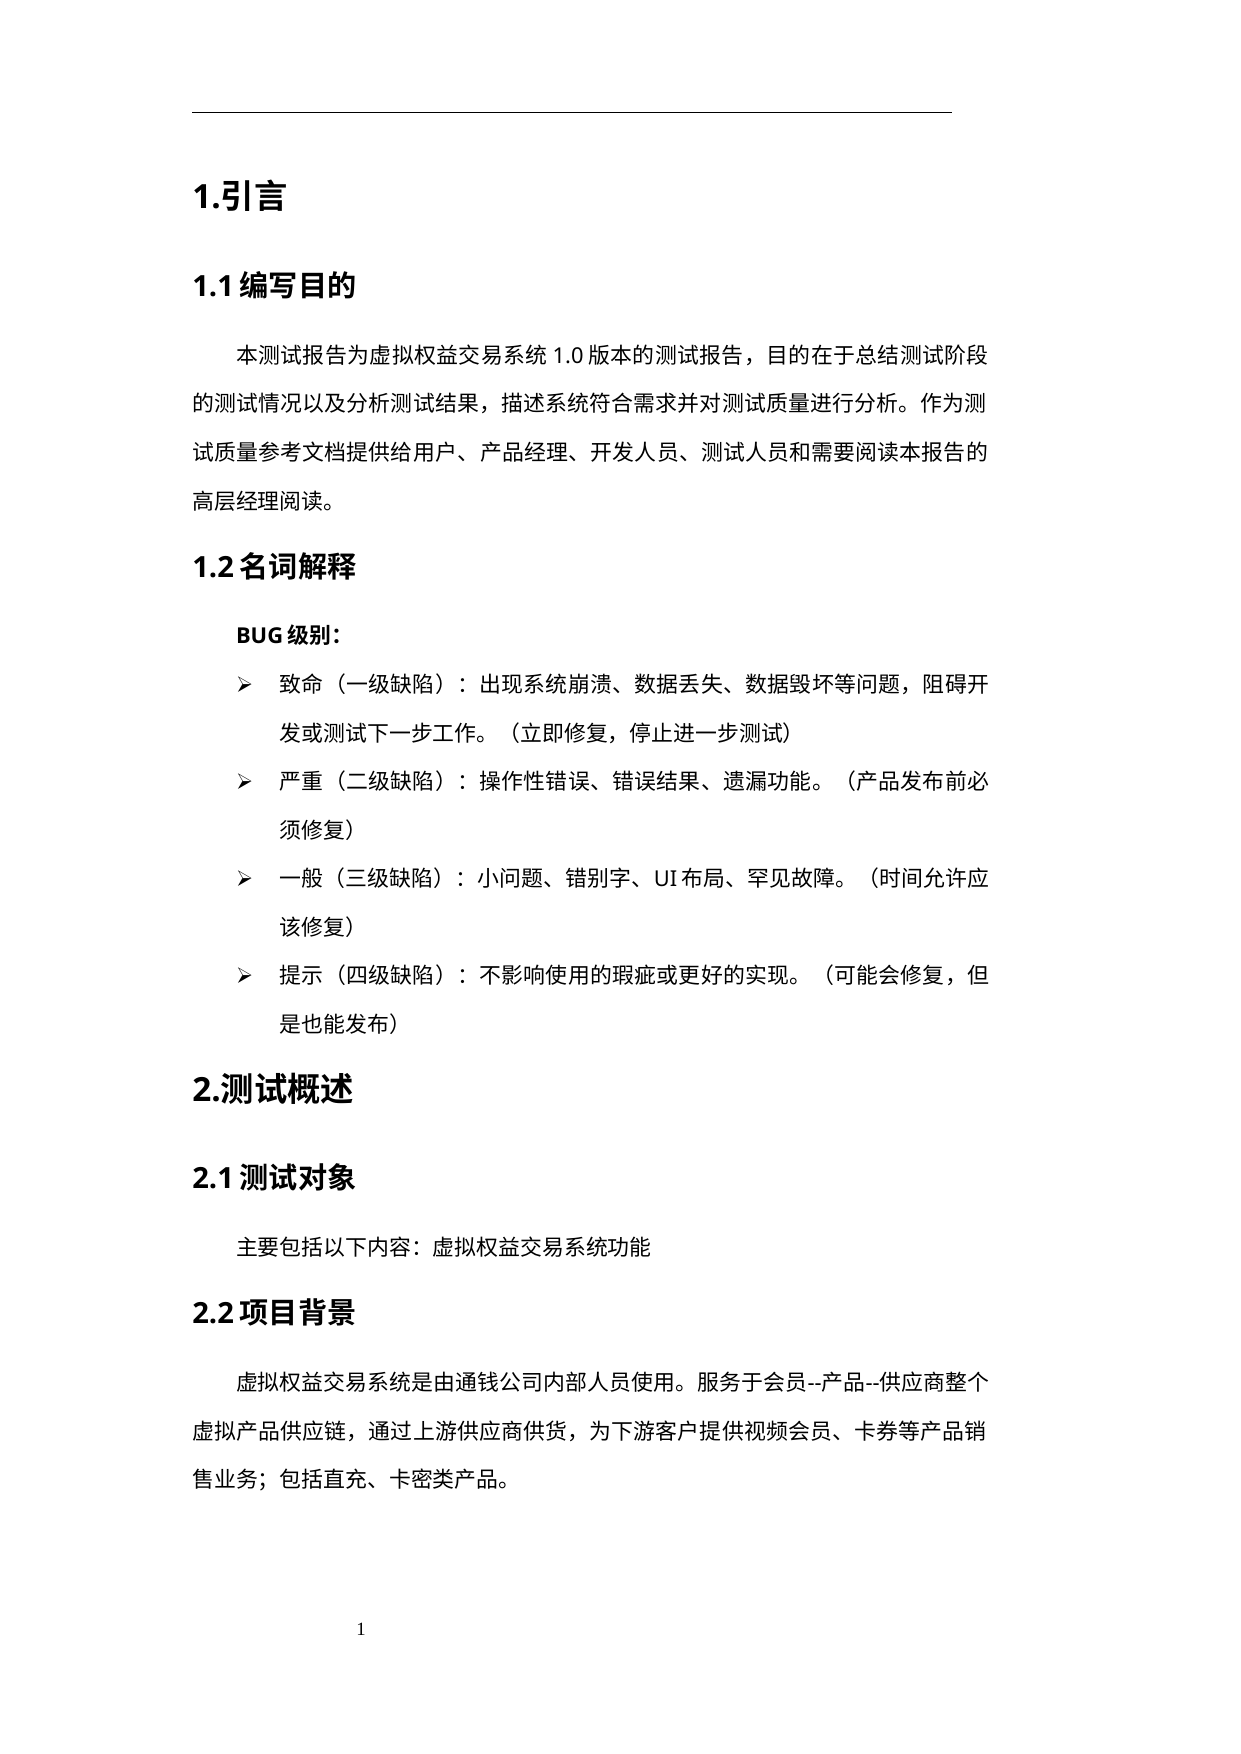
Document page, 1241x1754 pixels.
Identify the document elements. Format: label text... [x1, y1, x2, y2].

text 主要包括以下内容：虚拟权益交易系统功能 [192, 1230, 989, 1262]
list 提示（四级缺陷）：不影响使用的瑕疵或更好的实现。（可能会修复，但是也能发布） [236, 958, 989, 1039]
text BUG级别： [236, 618, 989, 651]
text 虚拟权益交易系统是由通钱公司内部人员使用。服务于会员--产品--供应商整个虚拟产品供应链，通过上游供应商供货，为下游客户提供视频会员、卡券等产品销售业务；包括直充、卡密类产品。 [192, 1364, 989, 1494]
list 严重（二级缺陷）：操作性错误、错误结果、遗漏功能。（产品发布前必须修复） [236, 763, 989, 845]
subtitle 2.测试概述 [192, 1055, 943, 1120]
subtitle 2.2项目背景 [192, 1278, 989, 1343]
subtitle 1.1编写目的 [192, 251, 989, 316]
subtitle 2.1测试对象 [192, 1144, 989, 1209]
subtitle 1.引言 [192, 162, 943, 227]
subtitle 1.2名词解释 [192, 532, 989, 597]
list 致命（一级缺陷）：出现系统崩溃、数据丢失、数据毁坏等问题，阻碍开发或测试下一步工作。（立即修复，停止进一步测试） [236, 666, 989, 748]
list 一般（三级缺陷）：小问题、错别字、UI布局、罕见故障。（时间允许应该修复） [236, 861, 989, 942]
text 本测试报告为虚拟权益交易系统1.0版本的测试报告，目的在于总结测试阶段的测试情况以及分析测试结果，描述系统符合需求并对测试质量进行分析。作为测试质量参考文档提供给用户、产品经理、开发人员、测试人员和需要阅读本报告的高层经理阅读。 [192, 337, 989, 516]
